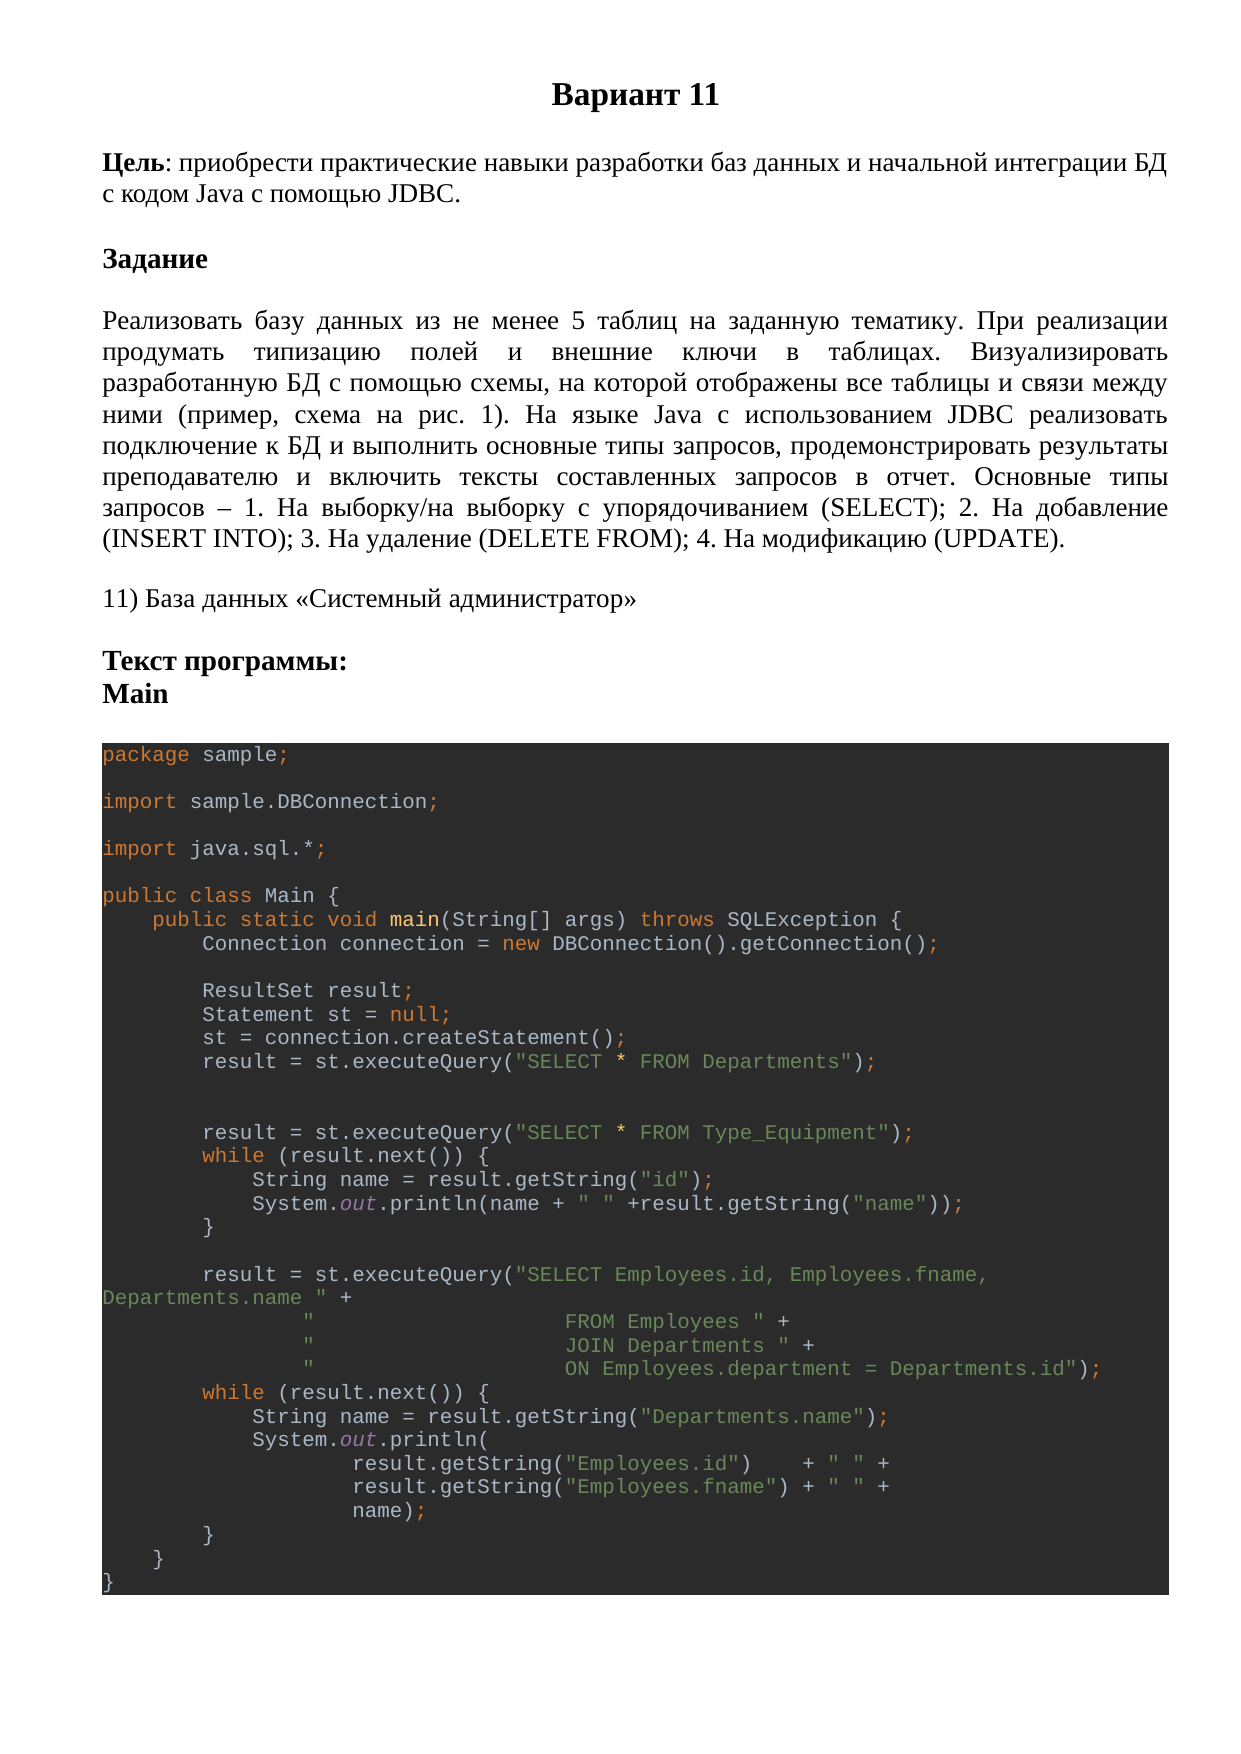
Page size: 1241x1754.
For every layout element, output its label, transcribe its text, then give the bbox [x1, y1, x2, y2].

text Вариант 11 [102, 74, 1169, 112]
text package sample; import sample.DBConnection; import java.sql.*; public class Main { public static void main(String[] args) throws SQLException { Connection connection = new DBConnection().getConnection(); ResultSet result; Statement st = null; st = connection.createStatement(); result = st.executeQuery("SELECT * FROM Departments"); result = st.executeQuery("SELECT * FROM Type_Equipment"); while (result.next()) { String name = result.getString("id"); System.out.println(name + " " +result.getString("name")); } result = st.executeQuery("SELECT Employees.id, Employees.fname, Departments.name " + " FROM Employees " + " JOIN Departments " + " ON Employees.department = Departments.id"); while (result.next()) { String name = result.getString("Departments.name"); System.out.println( result.getString("Employees.id") + " " + result.getString("Employees.fname") + " " + name); } } } [102, 743, 1169, 1595]
text Цель: приобрести практические навыки разработки баз данных и начальной интеграции БД с кодом Java с помощью JDBC. [102, 146, 1169, 208]
text Текст программы: [102, 643, 1169, 676]
text Задание [102, 242, 1169, 275]
text 11) База данных «Системный администратор» [102, 583, 1169, 614]
text Main [102, 676, 1169, 710]
text Реализовать базу данных из не менее 5 таблиц на заданную тематику. При реализации продумать типизацию полей и внешние ключи в таблицах. Визуализировать разработанную БД с помощью схемы, на которой отображены все таблицы и связи между ними (пример, схема на рис. 1). На языке Java с использованием JDBC реализовать подключение к БД и выполнить основные типы запросов, продемонстрировать результаты преподавателю и включить тексты составленных запросов в отчет. Основные типы запросов – 1. На выборку/на выборку с упорядочиванием (SELECT); 2. На добавление (INSERT INTO); 3. На удаление (DELETE FROM); 4. На модификацию (UPDATE). [102, 304, 1169, 553]
